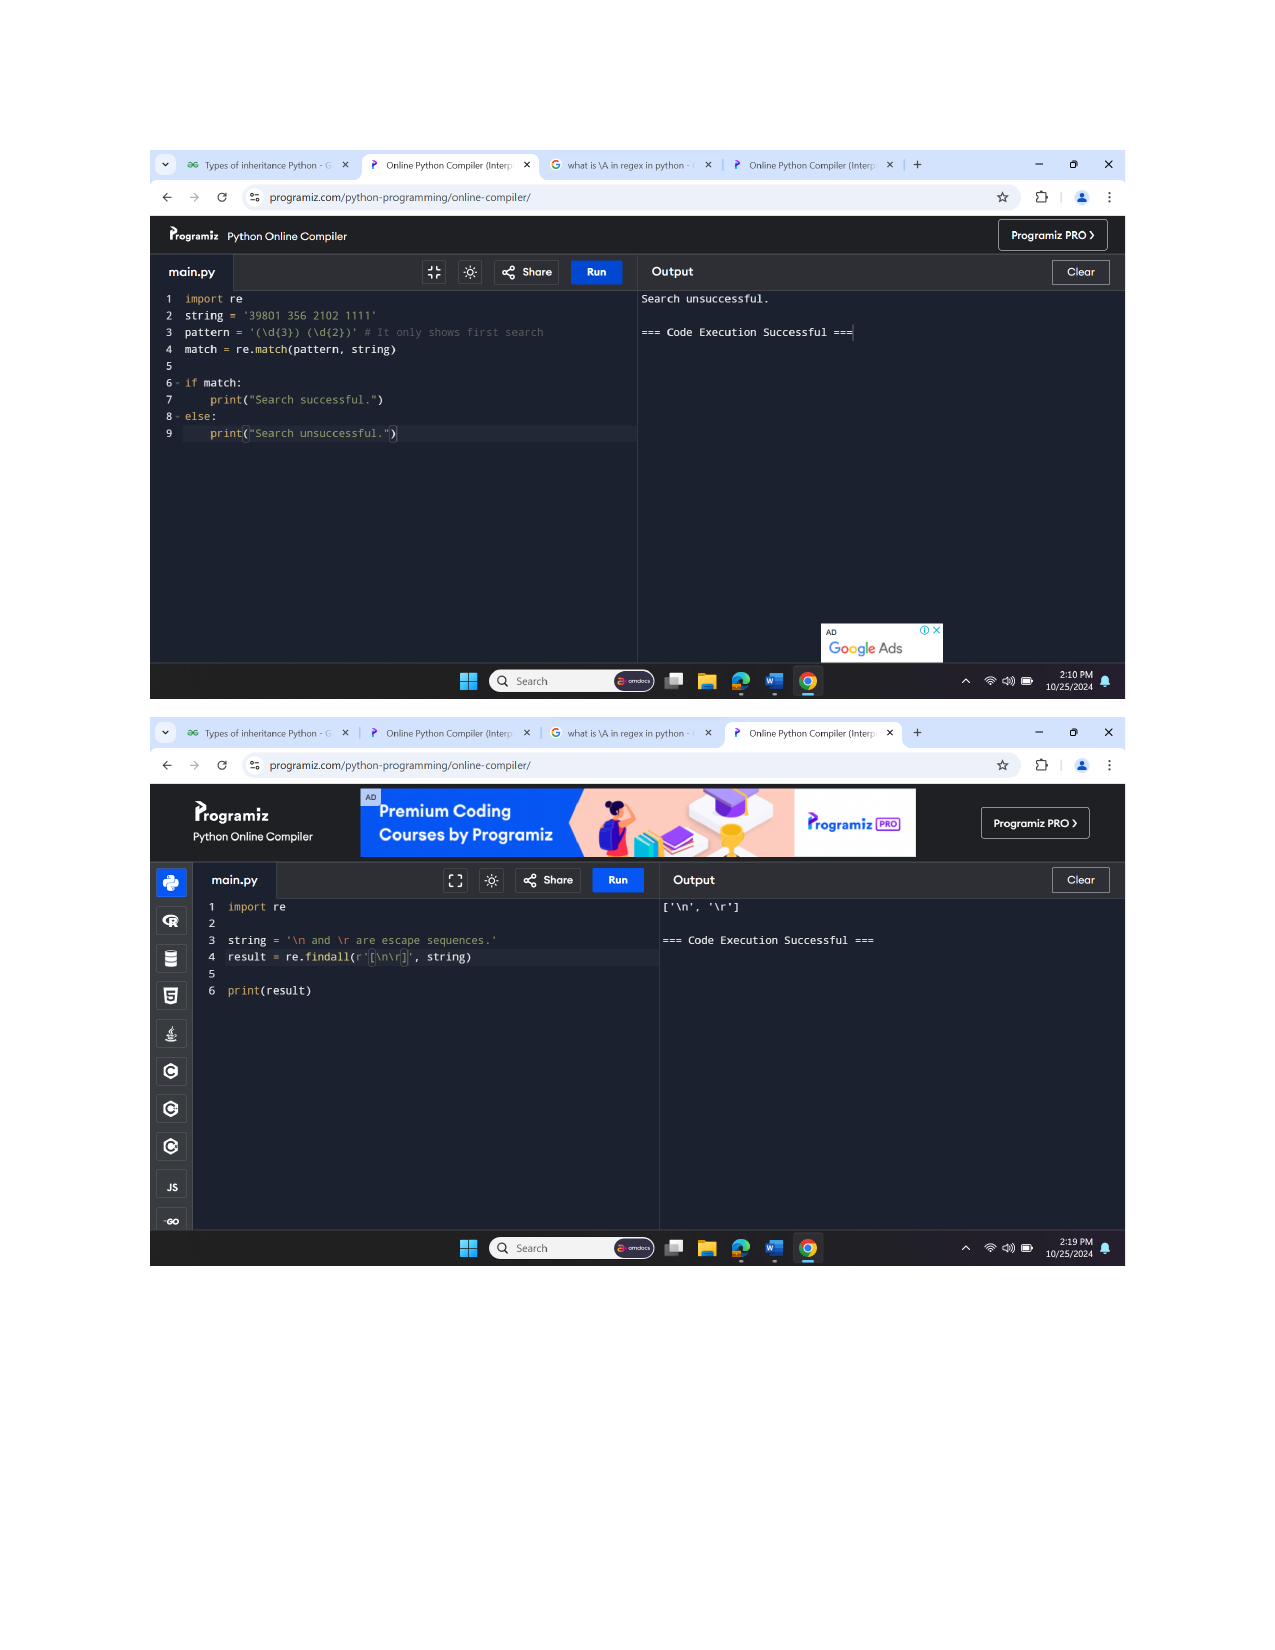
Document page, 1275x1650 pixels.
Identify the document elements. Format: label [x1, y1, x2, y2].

picture [150, 150, 1125, 699]
picture [150, 717, 1125, 1266]
